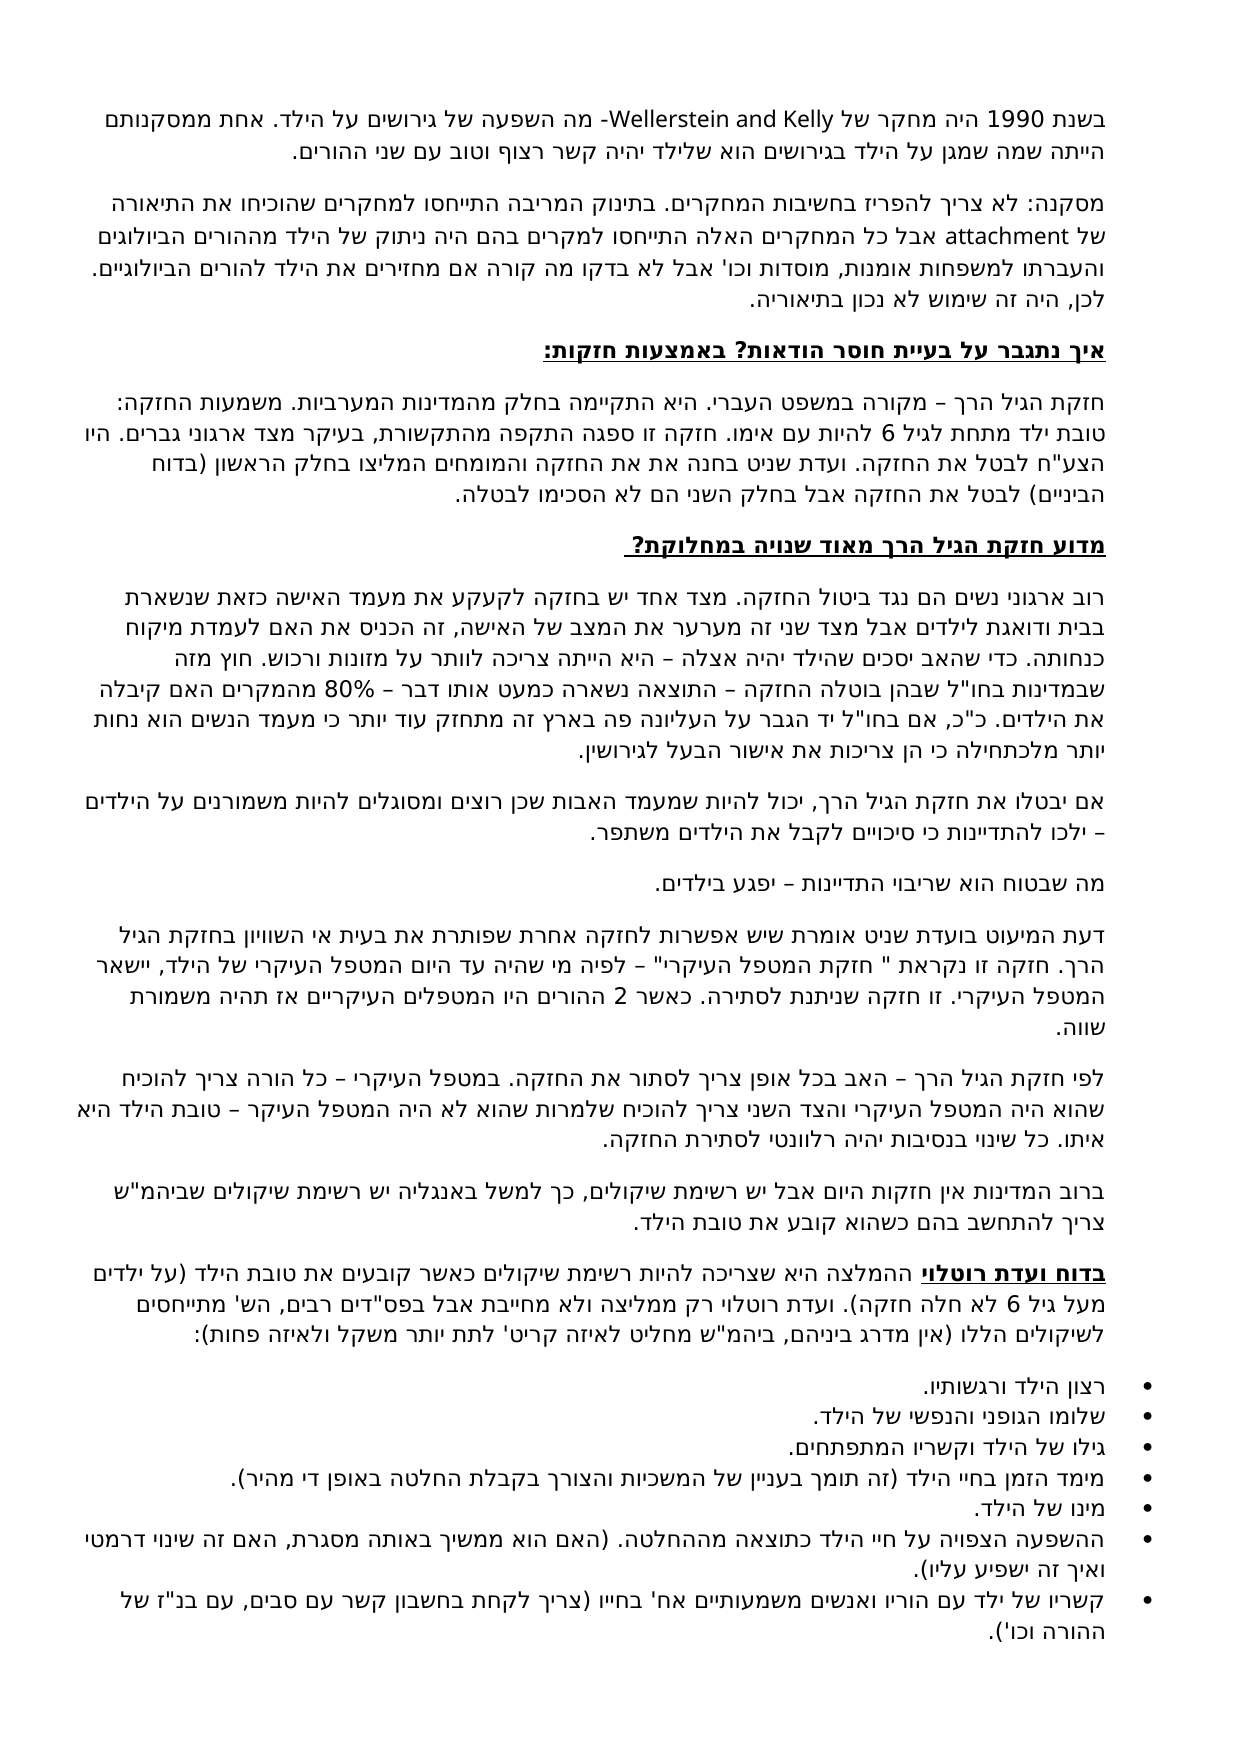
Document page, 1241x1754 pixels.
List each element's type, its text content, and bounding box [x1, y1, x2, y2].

text דעת המיעוט בועדת שניט אומרת שיש אפשרות לחזקה אחרת שפותרת את בעית אי השוויון בחזקת הגיל הרך. חזקה זו נקראת " חזקת המטפל העיקרי" – לפיה מי שהיה עד היום המטפל העיקרי של הילד, יישאר המטפל העיקרי. זו חזקה שניתנת לסתירה. כאשר 2 ההורים היו המטפלים העיקריים אז תהיה משמורת שווה. [75, 922, 1106, 1041]
list קשריו של ילד עם הוריו ואנשים משמעותיים אח' בחייו (צריך לקחת בחשבון קשר עם סבים, עם בנ"ז של ההורה וכו'). [75, 1587, 1144, 1644]
list שלומו הגופני והנפשי של הילד. [75, 1403, 1144, 1430]
text ברוב המדינות אין חזקות היום אבל יש רשימת שיקולים, כך למשל באנגליה יש רשימת שיקולים שביהמ"ש צריך להתחשב בהם כשהוא קובע את טובת הילד. [75, 1178, 1106, 1235]
text איך נתגבר על בעיית חוסר הודאות? באמצעות חזקות: [75, 338, 1106, 364]
text בדוח ועדת רוטלוי ההמלצה היא שצריכה להיות רשימת שיקולים כאשר קובעים את טובת הילד (על ילדים מעל גיל 6 לא חלה חזקה). ועדת רוטלוי רק ממליצה ולא מחייבת אבל בפס"דים רבים, הש' מתייחסים לשיקולים הללו (אין מדרג ביניהם, ביהמ"ש מחליט לאיזה קריט' לתת יותר משקל ולאיזה פחות): [75, 1260, 1106, 1348]
text חזקת הגיל הרך – מקורה במשפט העברי. היא התקיימה בחלק מהמדינות המערביות. משמעות החזקה: טובת ילד מתחת לגיל 6 להיות עם אימו. חזקה זו ספגה התקפה מהתקשורת, בעיקר מצד ארגוני גברים. היו הצע"ח לבטל את החזקה. ועדת שניט בחנה את את החזקה והמומחים המליצו בחלק הראשון (בדוח הביניים) לבטל את החזקה אבל בחלק השני הם לא הסכימו לבטלה. [75, 389, 1106, 508]
list גילו של הילד וקשריו המתפתחים. [75, 1434, 1144, 1461]
list מימד הזמן בחיי הילד (זה תומך בעניין של המשכיות והצורך בקבלת החלטה באופן די מהיר). [75, 1465, 1144, 1491]
text מדוע חזקת הגיל הרך מאוד שנויה במחלוקת? [75, 532, 1106, 559]
list ההשפעה הצפויה על חיי הילד כתוצאה מההחלטה. (האם הוא ממשיך באותה מסגרת, האם זה שינוי דרמטי ואיך זה ישפיע עליו). [75, 1526, 1144, 1583]
text מה שבטוח הוא שריבוי התדיינות – יפגע בילדים. [75, 871, 1106, 897]
text לפי חזקת הגיל הרך – האב בכל אופן צריך לסתור את החזקה. במטפל העיקרי – כל הורה צריך להוכיח שהוא היה המטפל העיקרי והצד השני צריך להוכיח שלמרות שהוא לא היה המטפל העיקר – טובת הילד היא איתו. כל שינוי בנסיבות יהיה רלוונטי לסתירת החזקה. [75, 1065, 1106, 1153]
text אם יבטלו את חזקת הגיל הרך, יכול להיות שמעמד האבות שכן רוצים ומסוגלים להיות משמורנים על הילדים – ילכו להתדיינות כי סיכויים לקבל את הילדים משתפר. [75, 788, 1106, 846]
list רצון הילד ורגשותיו. [75, 1373, 1144, 1399]
list מינו של הילד. [75, 1495, 1144, 1522]
text בשנת 1990 היה מחקר של Wellerstein and Kelly- מה השפעה של גירושים על הילד. אחת ממסקנותם הייתה שמה שמגן על הילד בגירושים הוא שלילד יהיה קשר רצוף וטוב עם שני ההורים. [75, 103, 1106, 165]
text מסקנה: לא צריך להפריז בחשיבות המחקרים. בתינוק המריבה התייחסו למחקרים שהוכיחו את התיאורה של attachment אבל כל המחקרים האלה התייחסו למקרים בהם היה ניתוק של הילד מההורים הביולוגים והעברתו למשפחות אומנות, מוסדות וכו' אבל לא בדקו מה קורה אם מחזירים את הילד להורים הביולוגיים. לכן, היה זה שימוש לא נכון בתיאוריה. [75, 190, 1106, 313]
text רוב ארגוני נשים הם נגד ביטול החזקה. מצד אחד יש בחזקה לקעקע את מעמד האישה כזאת שנשארת בבית ודואגת לילדים אבל מצד שני זה מערער את המצב של האישה, זה הכניס את האם לעמדת מיקוח כנחותה. כדי שהאב יסכים שהילד יהיה אצלה – היא הייתה צריכה לוותר על מזונות ורכוש. חוץ מזה שבמדינות בחו"ל שבהן בוטלה החזקה – התוצאה נשארה כמעט אותו דבר – 80% מהמקרים האם קיבלה את הילדים. כ"כ, אם בחו"ל יד הגבר על העליונה פה בארץ זה מתחזק עוד יותר כי מעמד הנשים הוא נחות יותר מלכתחילה כי הן צריכות את אישור הבעל לגירושין. [75, 584, 1106, 764]
